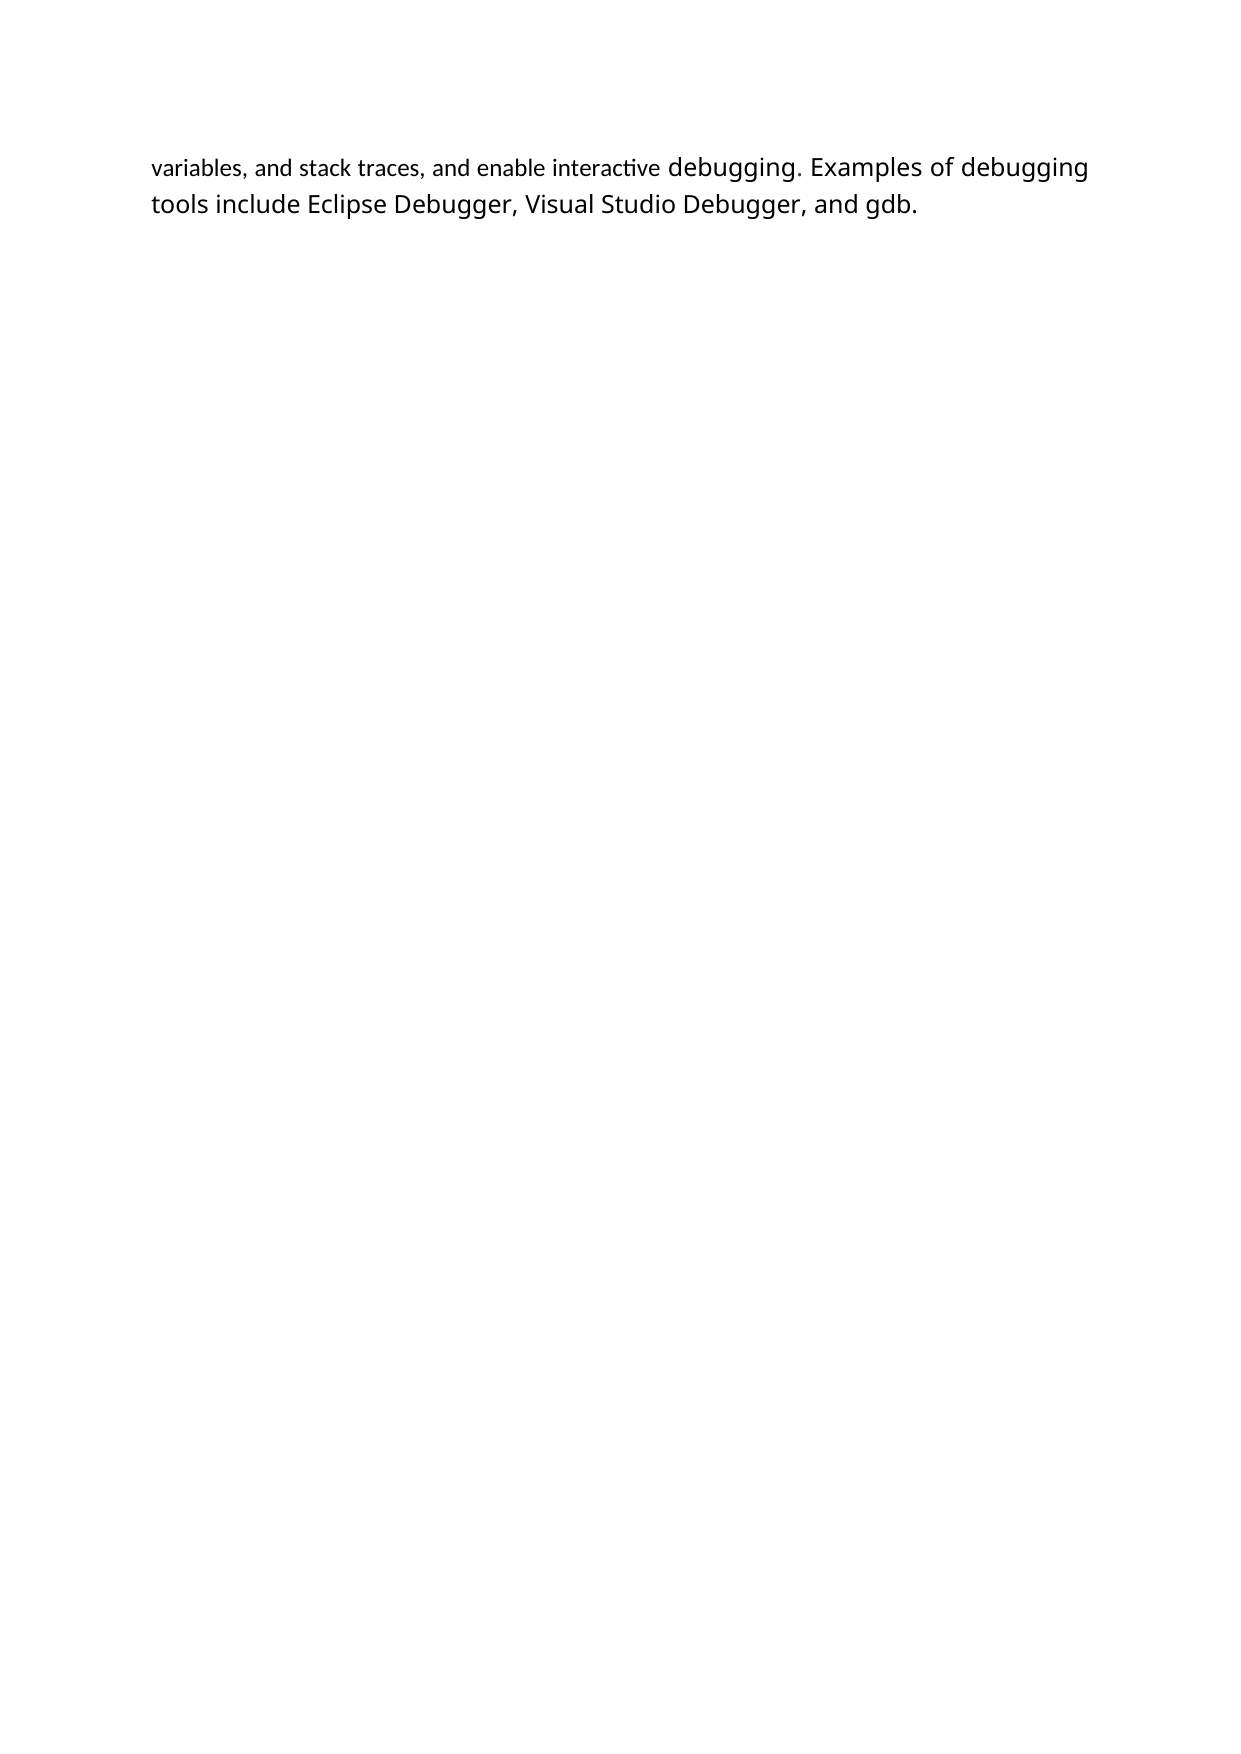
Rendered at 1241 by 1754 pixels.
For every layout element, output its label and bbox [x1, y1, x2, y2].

list [150, 150, 1089, 221]
